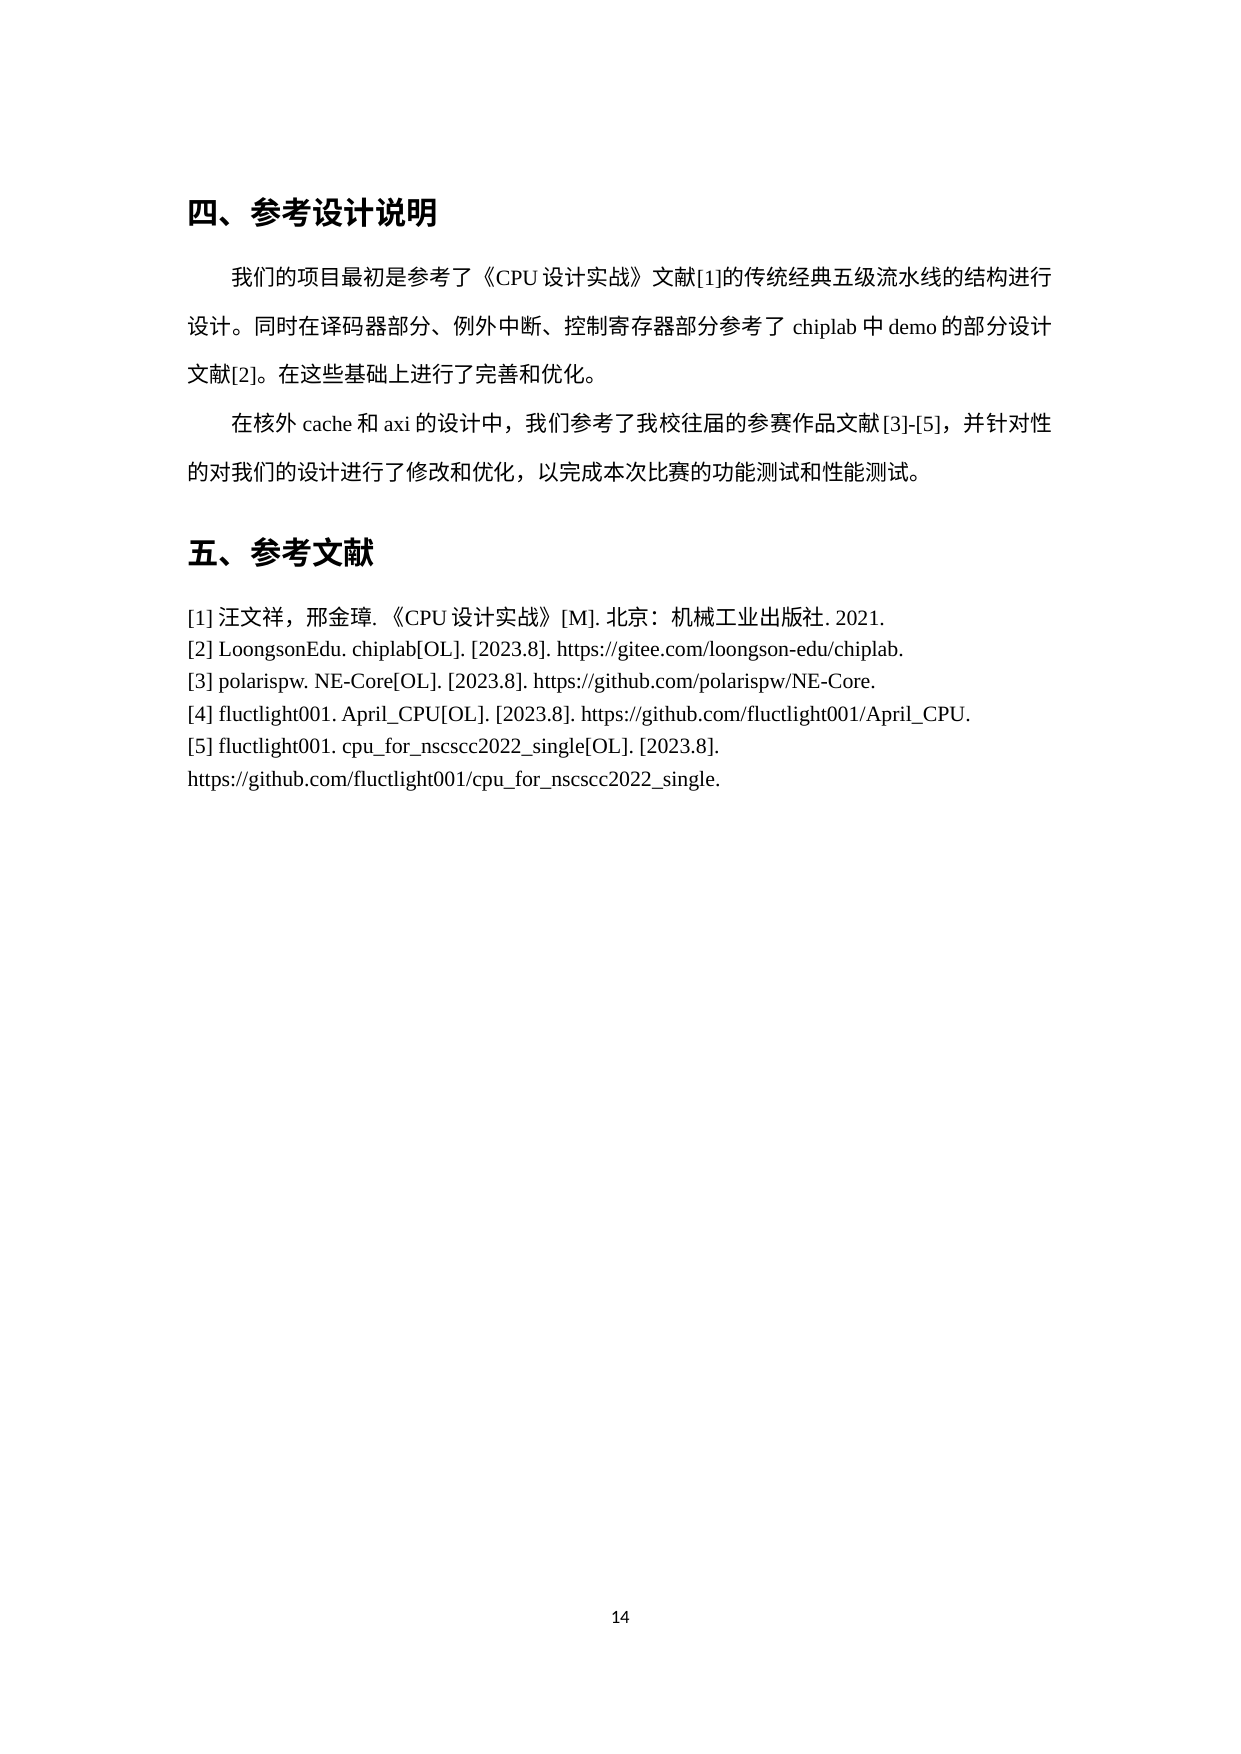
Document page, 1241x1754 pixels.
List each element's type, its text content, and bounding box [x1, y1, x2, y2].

text [4] fluctlight001. April_CPU[OL]. [2023.8]. https://github.com/fluctlight001/April_CPU. [187, 697, 1053, 730]
subtitle 四、参考设计说明 [187, 178, 1053, 243]
text 我们的项目最初是参考了《CPU设计实战》文献[1]的传统经典五级流水线的结构进行设计。同时在译码器部分、例外中断、控制寄存器部分参考了chiplab中demo的部分设计文献[2]。在这些基础上进行了完善和优化。 [187, 259, 1053, 389]
text [5] fluctlight001. cpu_for_nscscc2022_single[OL]. [2023.8]. https://github.com/fluctlight001/cpu_for_nscscc2022_single. [187, 730, 1053, 795]
subtitle 五、参考文献 [187, 519, 1053, 584]
text [2] LoongsonEdu. chiplab[OL]. [2023.8]. https://gitee.com/loongson-edu/chiplab. [187, 632, 1053, 665]
text [1] 汪文祥，邢金璋. 《CPU设计实战》[M]. 北京：机械工业出版社. 2021. [187, 600, 1053, 632]
text [3] polarispw. NE-Core[OL]. [2023.8]. https://github.com/polarispw/NE-Core. [187, 665, 1053, 697]
text 在核外cache和axi的设计中，我们参考了我校往届的参赛作品文献[3]-[5]，并针对性的对我们的设计进行了修改和优化，以完成本次比赛的功能测试和性能测试。 [187, 405, 1053, 487]
